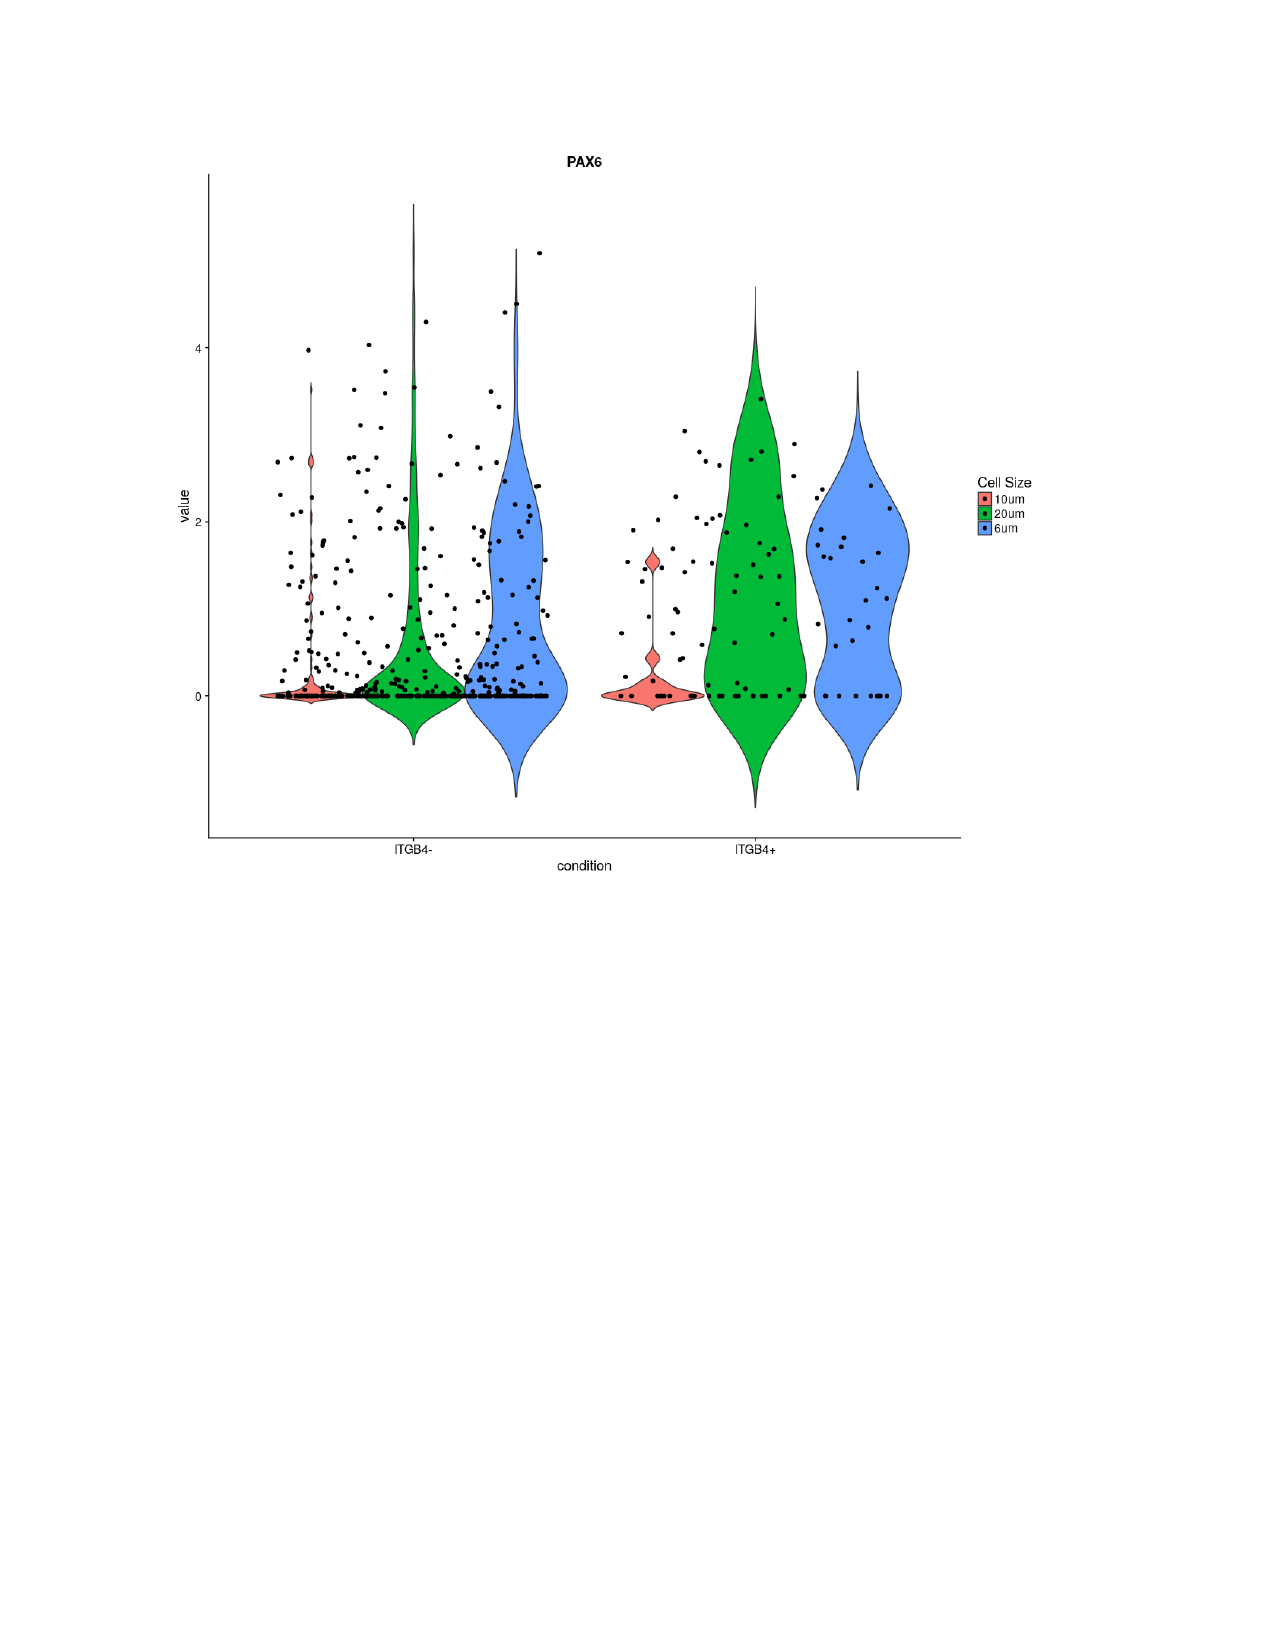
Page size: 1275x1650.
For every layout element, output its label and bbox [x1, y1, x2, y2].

picture [168, 150, 1044, 880]
